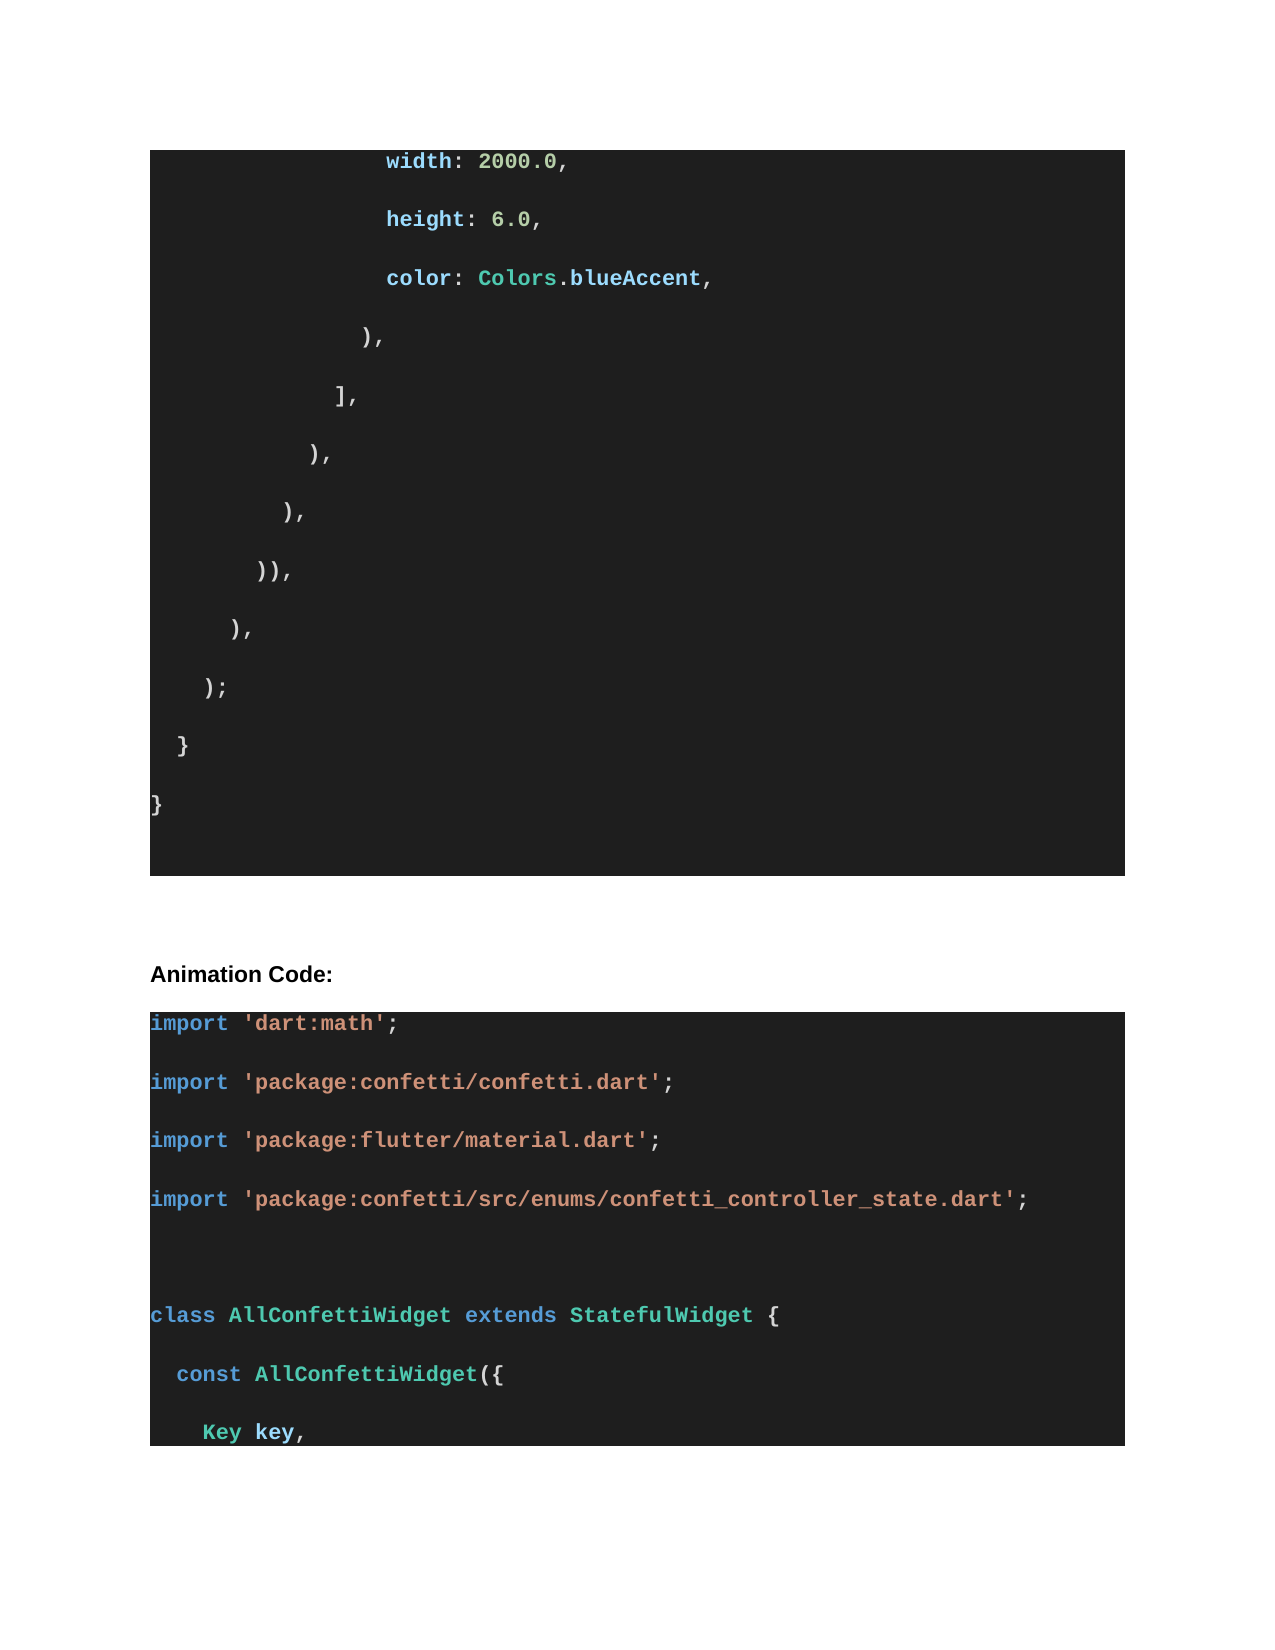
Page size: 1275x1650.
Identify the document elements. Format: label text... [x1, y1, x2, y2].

text color: Colors.blueAccent, [150, 267, 1125, 292]
text } [150, 793, 1125, 818]
text height: 6.0, [150, 208, 1125, 233]
text import 'dart:math'; [150, 1012, 1125, 1037]
text ), [150, 442, 1125, 467]
text ), [150, 501, 1125, 525]
text import 'package:confetti/src/enums/confetti_controller_state.dart'; [150, 1188, 1125, 1212]
text ); [150, 676, 1125, 701]
text import 'package:flutter/material.dart'; [150, 1129, 1125, 1154]
text import 'package:confetti/confetti.dart'; [150, 1071, 1125, 1096]
text class AllConfettiWidget extends StatefulWidget { [150, 1304, 1125, 1329]
text Key key, [150, 1421, 1125, 1446]
text Animation Code: [150, 961, 1125, 987]
text ], [150, 384, 1125, 408]
text width: 2000.0, [150, 150, 1125, 175]
text )), [150, 559, 1125, 584]
text } [150, 734, 1125, 759]
text ), [150, 617, 1125, 642]
text const AllConfettiWidget({ [150, 1363, 1125, 1388]
text ), [150, 325, 1125, 350]
